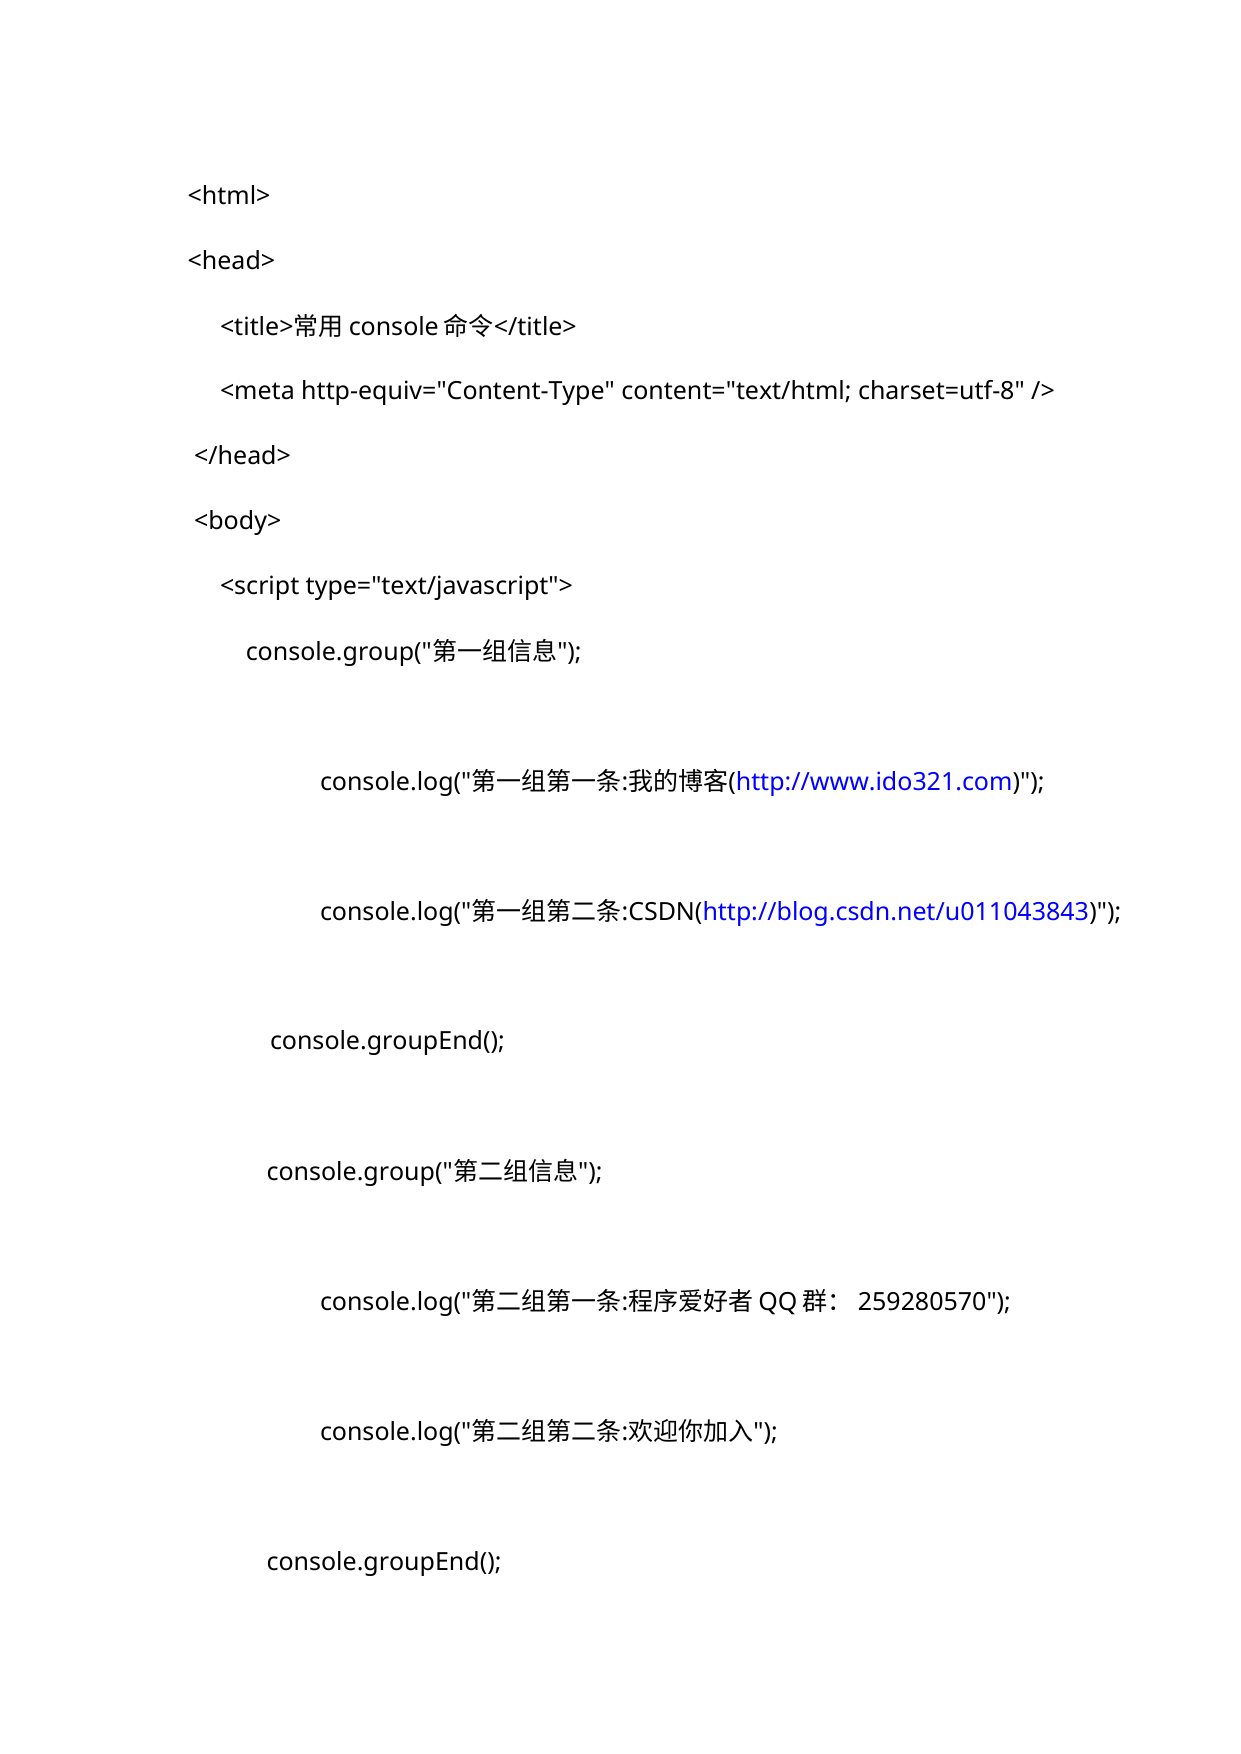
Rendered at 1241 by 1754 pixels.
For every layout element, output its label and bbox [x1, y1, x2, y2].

table_header [188, 162, 1240, 1592]
